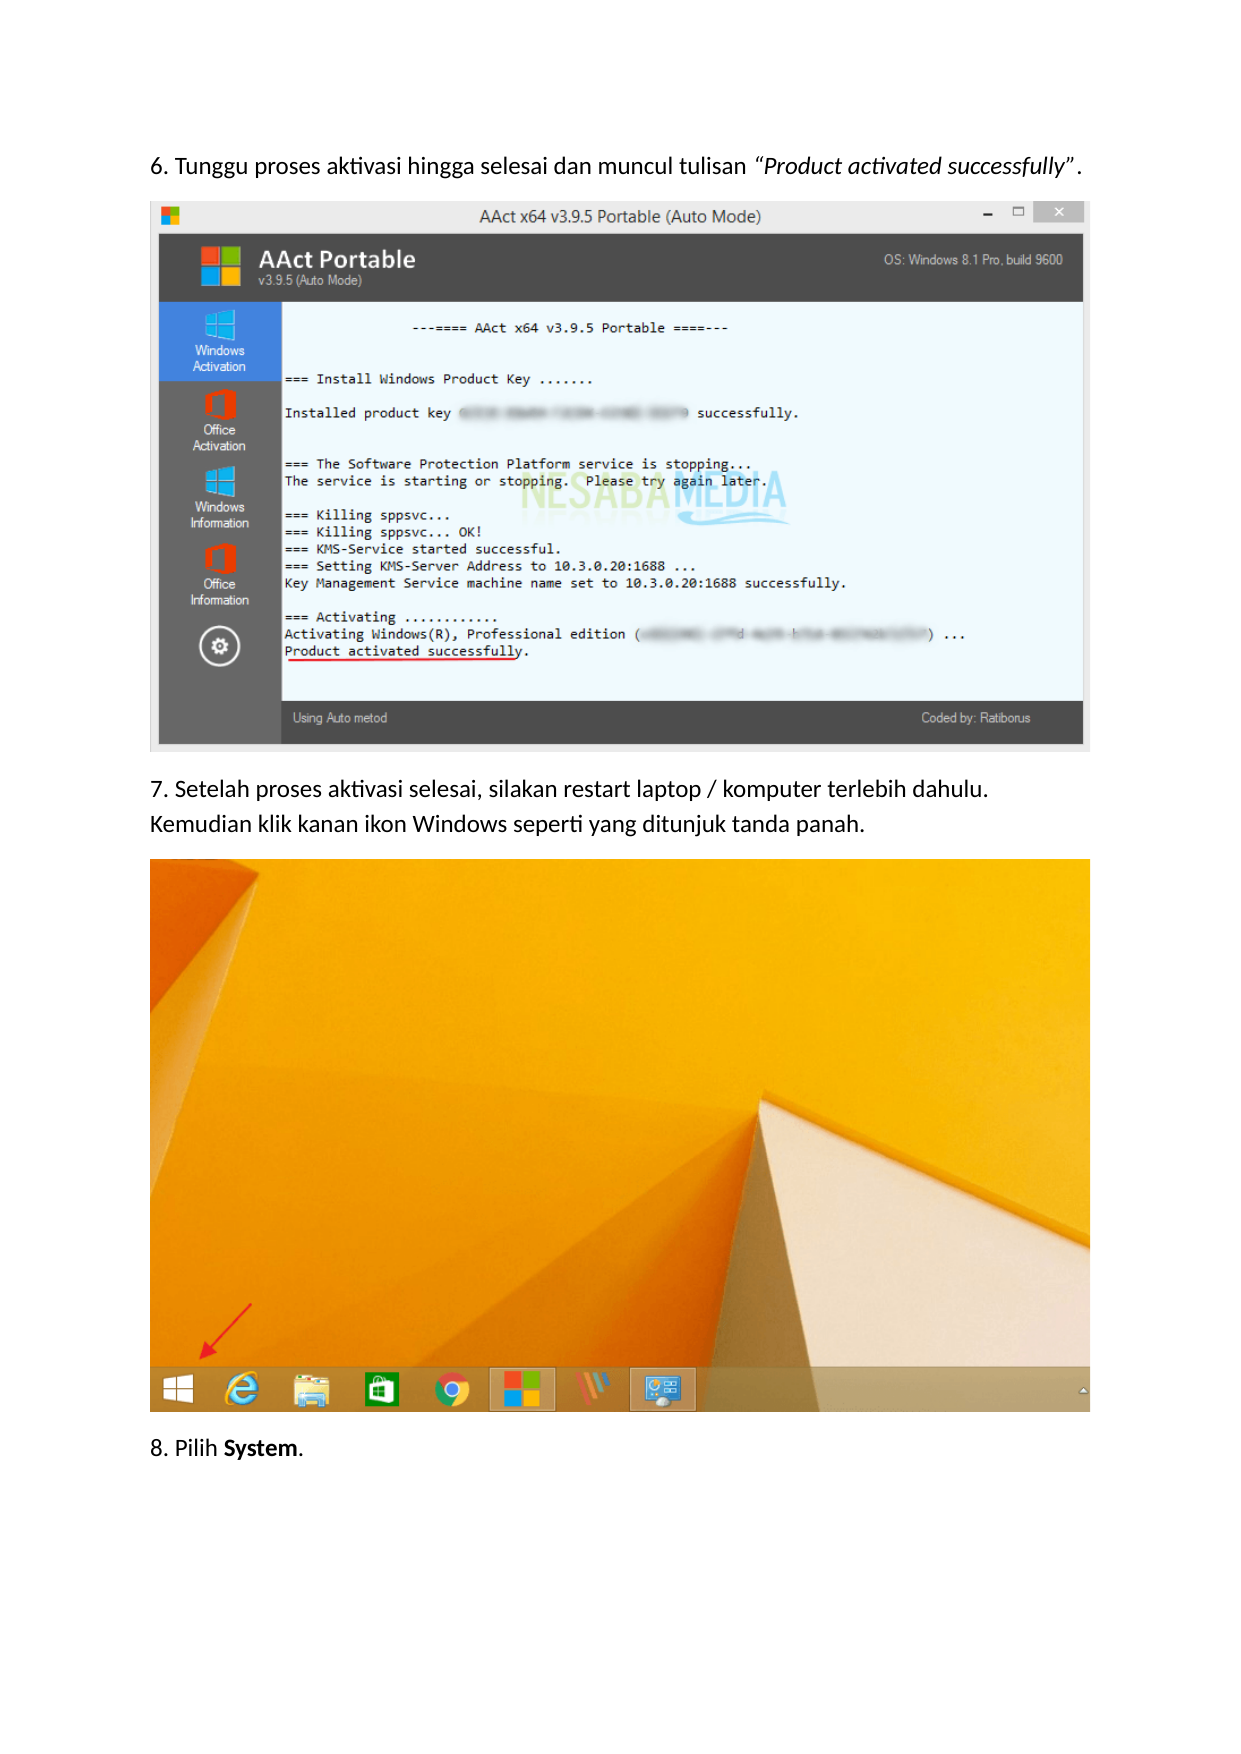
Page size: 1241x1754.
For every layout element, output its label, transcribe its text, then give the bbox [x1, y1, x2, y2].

picture [150, 859, 1091, 1412]
text 8. Pilih System. [150, 1433, 1090, 1463]
text 6. Tunggu proses aktivasi hingga selesai dan muncul tulisan “Product activated successfully”. [150, 150, 1090, 181]
text 7. Setelah proses aktivasi selesai, silakan restart laptop / komputer terlebih dahulu. Kemudian klik kanan ikon Windows seperti yang ditunjuk tanda panah. [150, 773, 1090, 838]
picture [150, 201, 1091, 752]
